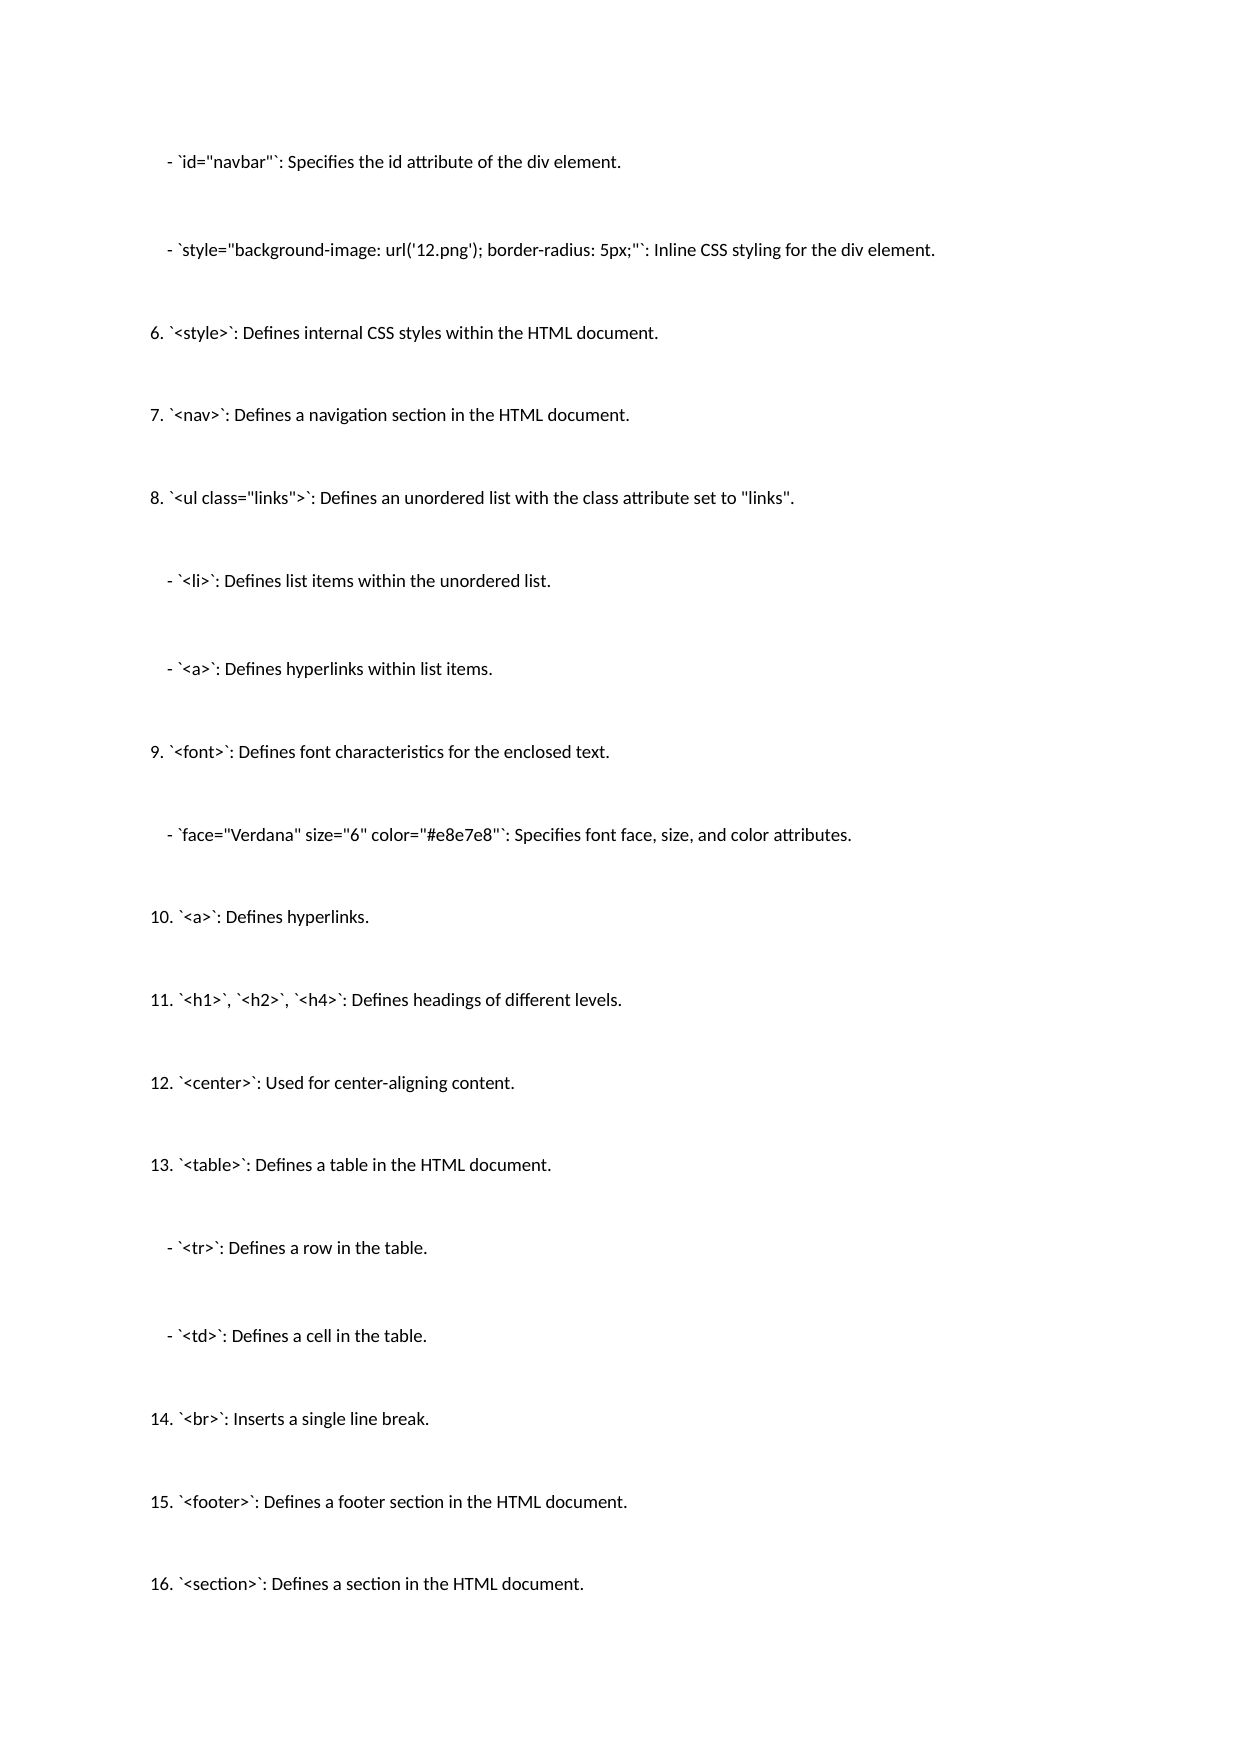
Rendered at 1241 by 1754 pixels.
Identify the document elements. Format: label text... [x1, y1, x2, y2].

text 10. `<a>`: Defines hyperlinks. [150, 905, 1090, 928]
text - `face="Verdana" size="6" color="#e8e7e8"`: Specifies font face, size, and color attributes. [150, 823, 1090, 846]
text 7. `<nav>`: Defines a navigation section in the HTML document. [150, 404, 1090, 427]
text - `<td>`: Defines a cell in the table. [150, 1324, 1090, 1347]
text - `<li>`: Defines list items within the unordered list. [150, 569, 1090, 592]
text - `style="background-image: url('12.png'); border-radius: 5px;"`: Inline CSS styling for the div element. [150, 238, 1090, 261]
text 6. `<style>`: Defines internal CSS styles within the HTML document. [150, 321, 1090, 344]
text 13. `<table>`: Defines a table in the HTML document. [150, 1153, 1090, 1176]
text 16. `<section>`: Defines a section in the HTML document. [150, 1573, 1090, 1596]
text 12. `<center>`: Used for center-aligning content. [150, 1071, 1090, 1094]
text 14. `<br>`: Inserts a single line break. [150, 1407, 1090, 1430]
text 11. `<h1>`, `<h2>`, `<h4>`: Defines headings of different levels. [150, 988, 1090, 1011]
text - `id="navbar"`: Specifies the id attribute of the div element. [150, 150, 1090, 173]
text - `<a>`: Defines hyperlinks within list items. [150, 657, 1090, 680]
text - `<tr>`: Defines a row in the table. [150, 1236, 1090, 1259]
text 8. `<ul class="links">`: Defines an unordered list with the class attribute set to "links". [150, 486, 1090, 509]
text 9. `<font>`: Defines font characteristics for the enclosed text. [150, 740, 1090, 763]
text 15. `<footer>`: Defines a footer section in the HTML document. [150, 1490, 1090, 1513]
